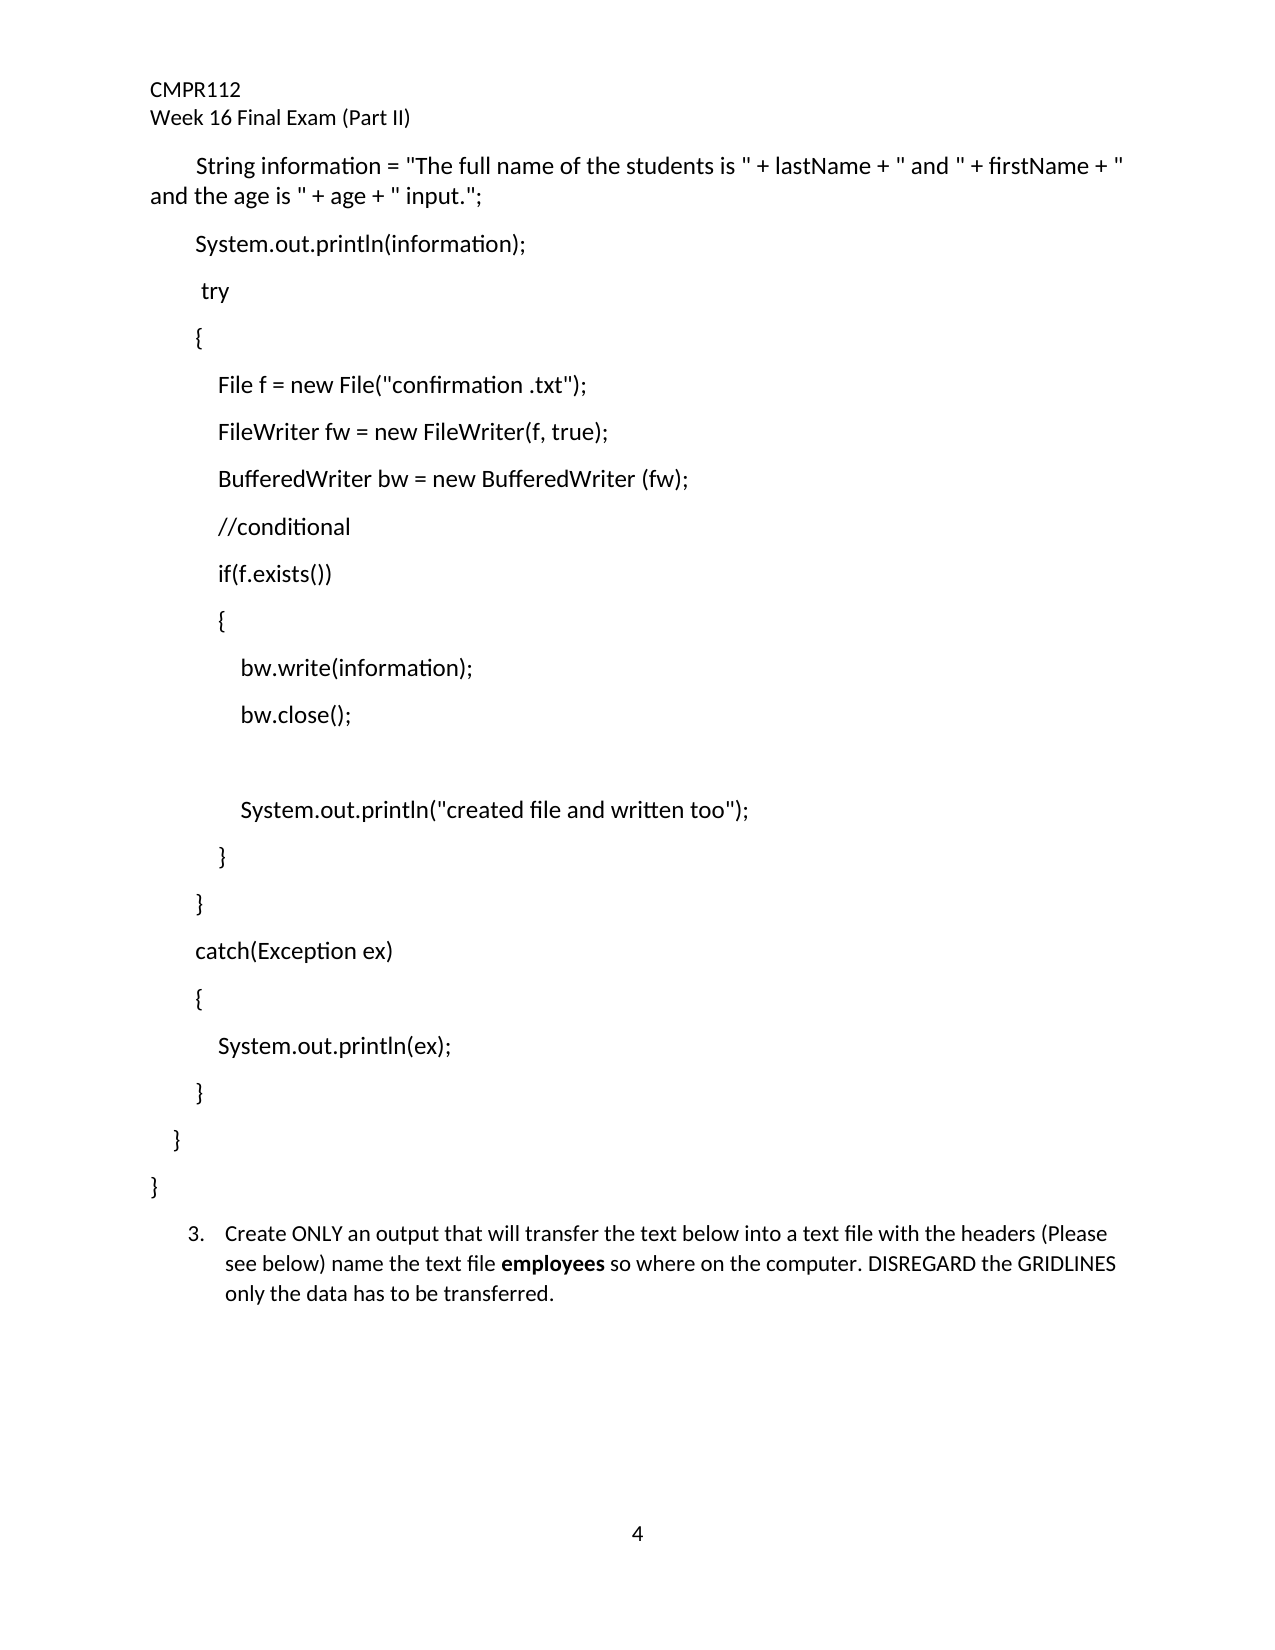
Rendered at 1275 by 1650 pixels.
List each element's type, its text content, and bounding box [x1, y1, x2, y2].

text System.out.println(ex); [150, 1030, 1125, 1060]
text if(f.exists()) [150, 558, 1125, 588]
text } [150, 1077, 1125, 1108]
text } [150, 841, 1125, 872]
text } [150, 888, 1125, 919]
text { [150, 983, 1125, 1013]
text //conditional [150, 511, 1125, 541]
text String information = "The full name of the students is " + lastName + " and " + firstName + " and the age is " + age + " input."; [150, 150, 1125, 211]
text bw.write(information); [150, 652, 1125, 683]
text FileWriter fw = new FileWriter(f, true); [150, 416, 1125, 447]
text File f = new File("confirmation .txt"); [150, 369, 1125, 400]
text { [150, 605, 1125, 636]
text try [150, 275, 1125, 305]
text BufferedWriter bw = new BufferedWriter (fw); [150, 464, 1125, 494]
text System.out.println(information); [150, 228, 1125, 258]
text catch(Exception ex) [150, 936, 1125, 966]
list Create ONLY an output that will transfer the text below into a text file with the headers (Please see below) name the text file employees so where on the computer. DISREGARD the GRIDLINES only the data has to be transferred. [187, 1219, 1125, 1307]
text } [150, 1171, 1125, 1202]
text { [150, 322, 1125, 353]
text System.out.println("created file and written too"); [150, 794, 1125, 824]
text } [150, 1124, 1125, 1155]
text bw.close(); [150, 699, 1125, 730]
